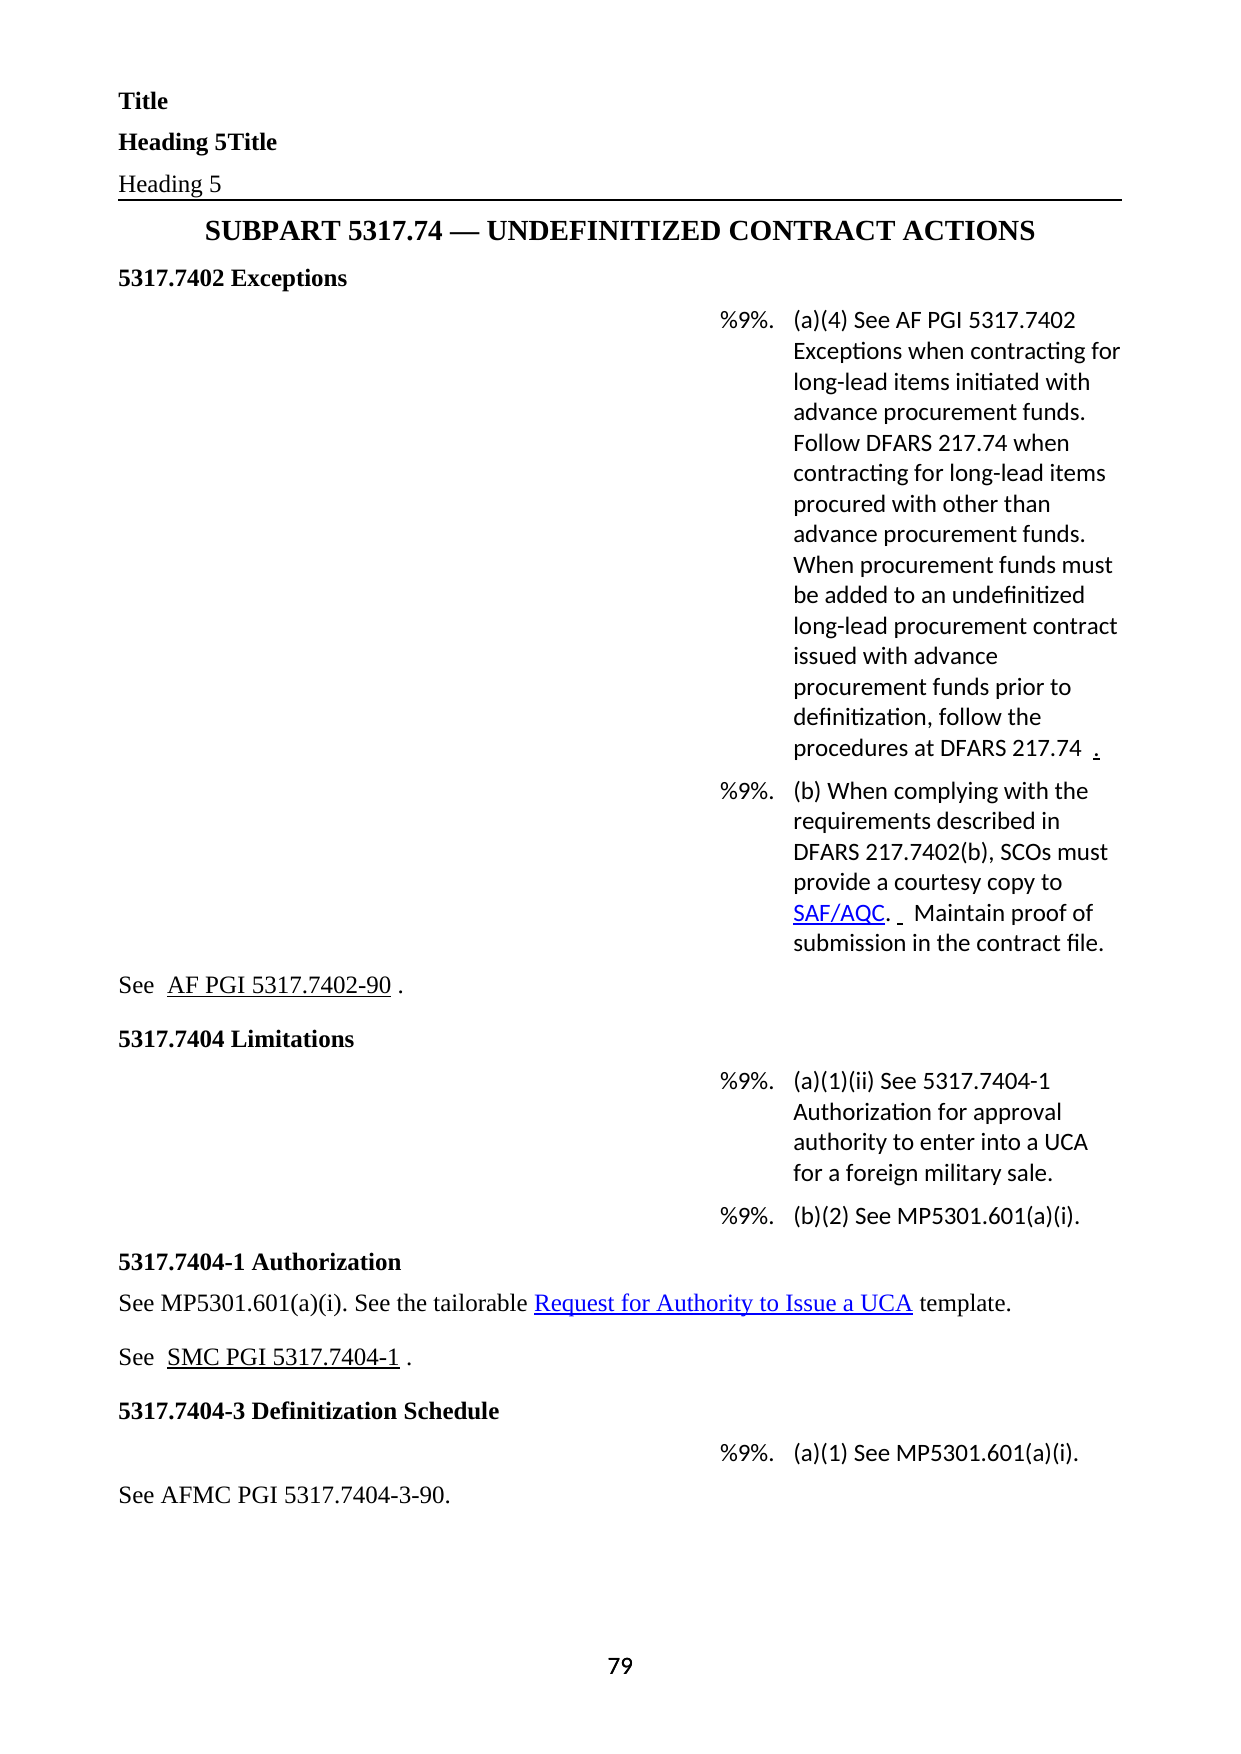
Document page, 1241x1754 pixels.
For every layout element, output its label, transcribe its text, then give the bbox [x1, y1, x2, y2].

subtitle SUBPART 5317.74 — UNDEFINITIZED CONTRACT ACTIONS [118, 213, 1122, 247]
text See SMC PGI 5317.7404-1 . [118, 1342, 1122, 1371]
text See AFMC PGI 5317.7404-3-90. [118, 1480, 1122, 1509]
subtitle 5317.7402 Exceptions [118, 263, 1122, 292]
subtitle 5317.7404-3 Definitization Schedule [118, 1396, 1122, 1425]
text See MP5301.601(a)(i). See the tailorable Request for Authority to Issue a UCA template. [118, 1288, 1122, 1317]
text See AF PGI 5317.7402-90 . [118, 971, 1122, 999]
list (b) When complying with the requirements described in DFARS 217.7402(b), SCOs must provide a courtesy copy to SAF/AQC. Maintain proof of submission in the contract file. [774, 775, 1122, 958]
list (a)(1)(ii) See 5317.7404-1 for approval authority to enter into a UCA for a foreign military sale. [774, 1066, 1122, 1188]
list (a)(4) See AF PGI 5317.7402 when contracting for long-lead items initiated with advance procurement funds. Follow DFARS 217.74 when contracting for long-lead items procured with other than advance procurement funds. When procurement funds must be added to an undefinitized long-lead procurement contract issued with advance procurement funds prior to definitization, follow the procedures at DFARS 217.74 . [774, 304, 1122, 762]
subtitle 5317.7404 Limitations [118, 1024, 1122, 1053]
list (b)(2) See MP5301.601(a)(i). [774, 1200, 1122, 1231]
subtitle 5317.7404-1 Authorization [118, 1247, 1122, 1276]
list (a)(1) See MP5301.601(a)(i). [774, 1437, 1122, 1468]
